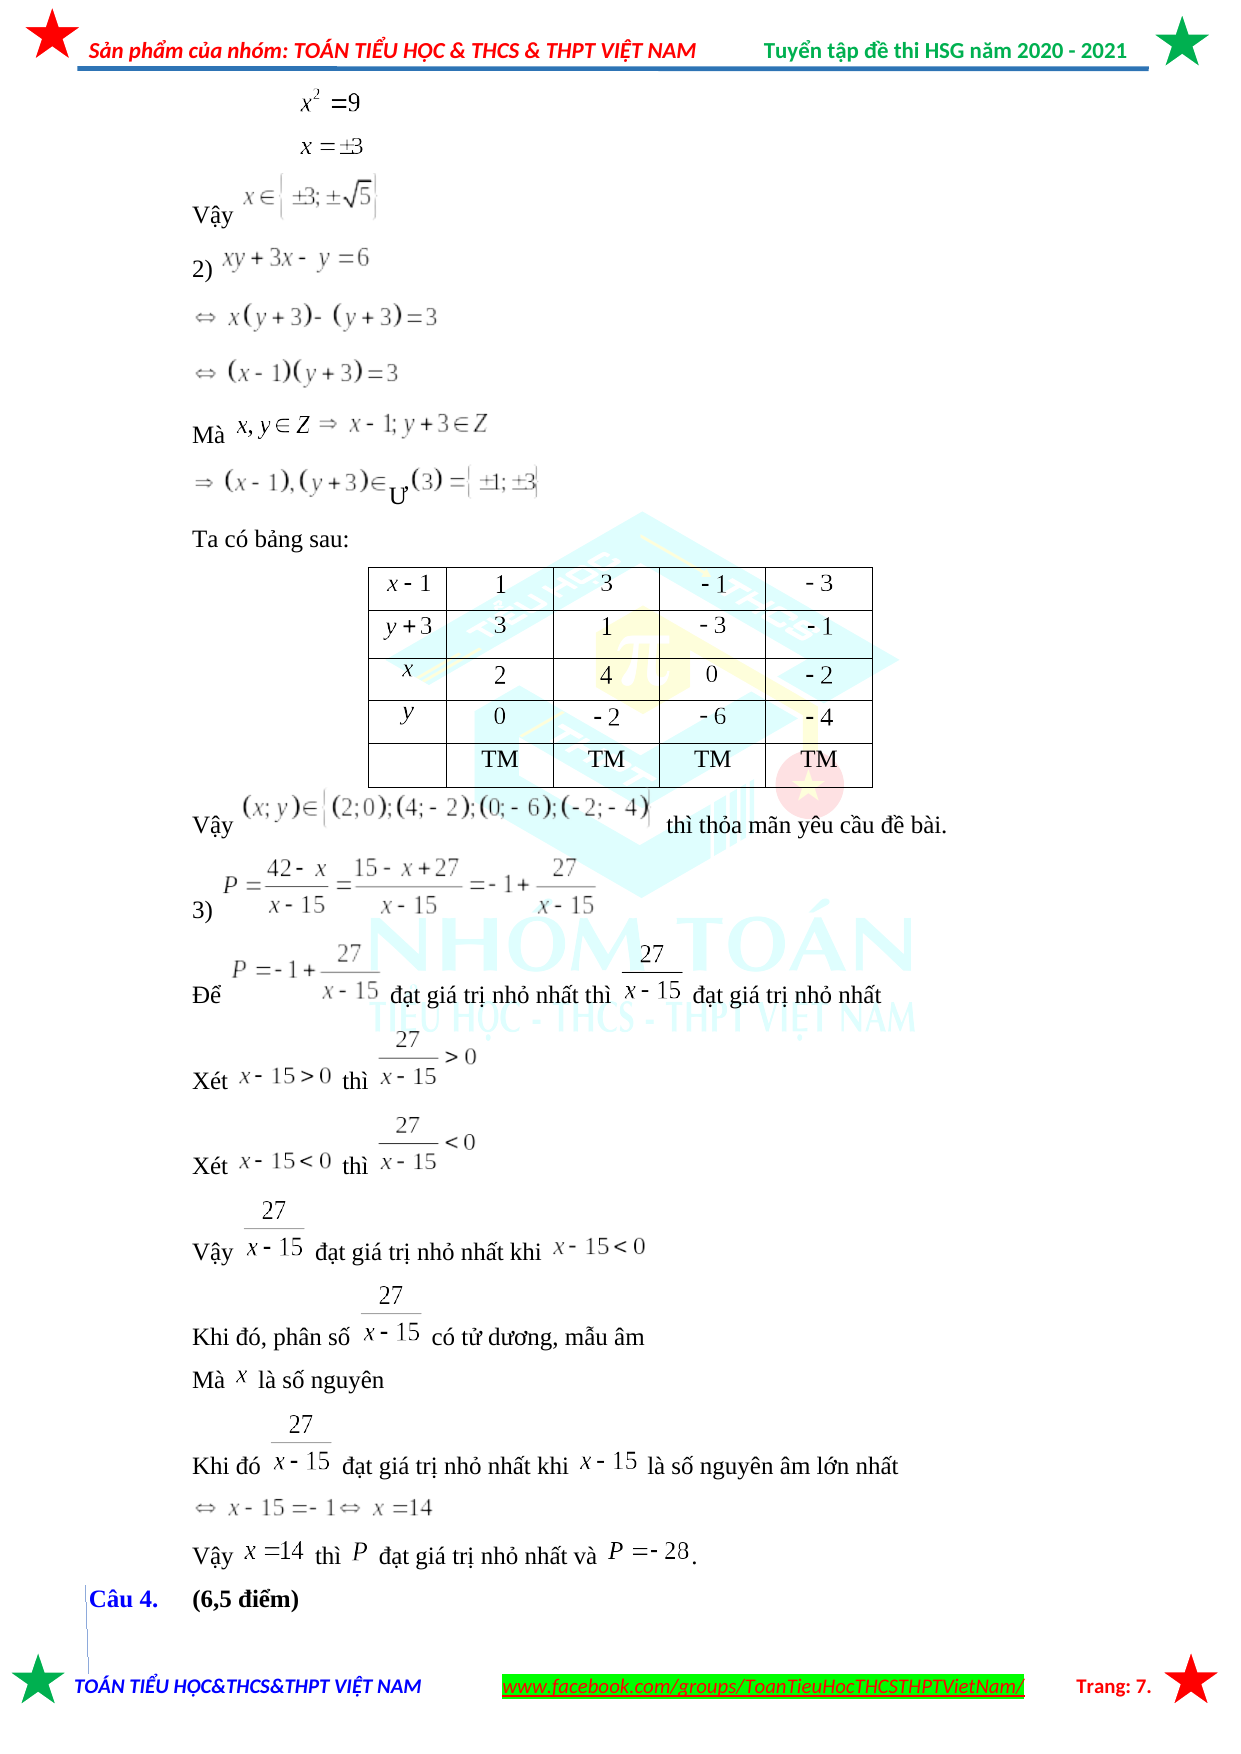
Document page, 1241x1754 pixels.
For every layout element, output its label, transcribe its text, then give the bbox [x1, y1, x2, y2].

table_cell [447, 611, 553, 658]
text 2) [192, 243, 1152, 283]
table_header [554, 568, 659, 609]
text Để đạt giá trị nhỏ nhất thì đạt giá trị nhỏ nhất [192, 938, 1152, 1009]
text Mà là số nguyên [192, 1365, 1152, 1394]
table_cell [554, 659, 659, 700]
text Vậy thì thỏa mãn yêu cầu đề bài. [192, 788, 1152, 838]
table_cell [447, 701, 553, 743]
table_cell [660, 659, 765, 700]
table_cell [369, 611, 446, 658]
text Vậy [192, 173, 1152, 229]
table_header [660, 568, 765, 609]
text Xét thì [192, 1024, 1152, 1095]
text Ta có bảng sau: [192, 524, 1152, 553]
table_header [369, 568, 446, 609]
text Vậy đạt giá trị nhỏ nhất khi [192, 1194, 1152, 1266]
table_cell TM [660, 744, 765, 787]
table_header [766, 568, 872, 609]
text 3) [192, 853, 1152, 924]
text Khi đó, phân số có tử dương, mẫu âm [192, 1280, 1152, 1351]
list (6,5 điểm) [89, 1584, 1152, 1613]
text Mà [192, 409, 1152, 449]
table_cell TM [554, 744, 659, 787]
table_cell TM [766, 744, 872, 787]
table_cell [554, 701, 659, 743]
table_cell [369, 659, 446, 700]
table_cell [660, 611, 765, 658]
table_cell [447, 659, 553, 700]
text Khi đó đạt giá trị nhỏ nhất khi là số nguyên âm lớn nhất [192, 1408, 1152, 1479]
table_cell [766, 701, 872, 743]
table_header [447, 568, 553, 609]
table_cell [766, 611, 872, 658]
text Ư [192, 464, 1152, 510]
table_cell [554, 611, 659, 658]
table_cell [766, 659, 872, 700]
table_cell [660, 701, 765, 743]
table_cell [369, 701, 446, 743]
text Xét thì [192, 1109, 1152, 1180]
text Vậy thì đạt giá trị nhỏ nhất và . [192, 1536, 1152, 1569]
table_cell [369, 744, 446, 787]
table_cell TM [447, 744, 553, 787]
